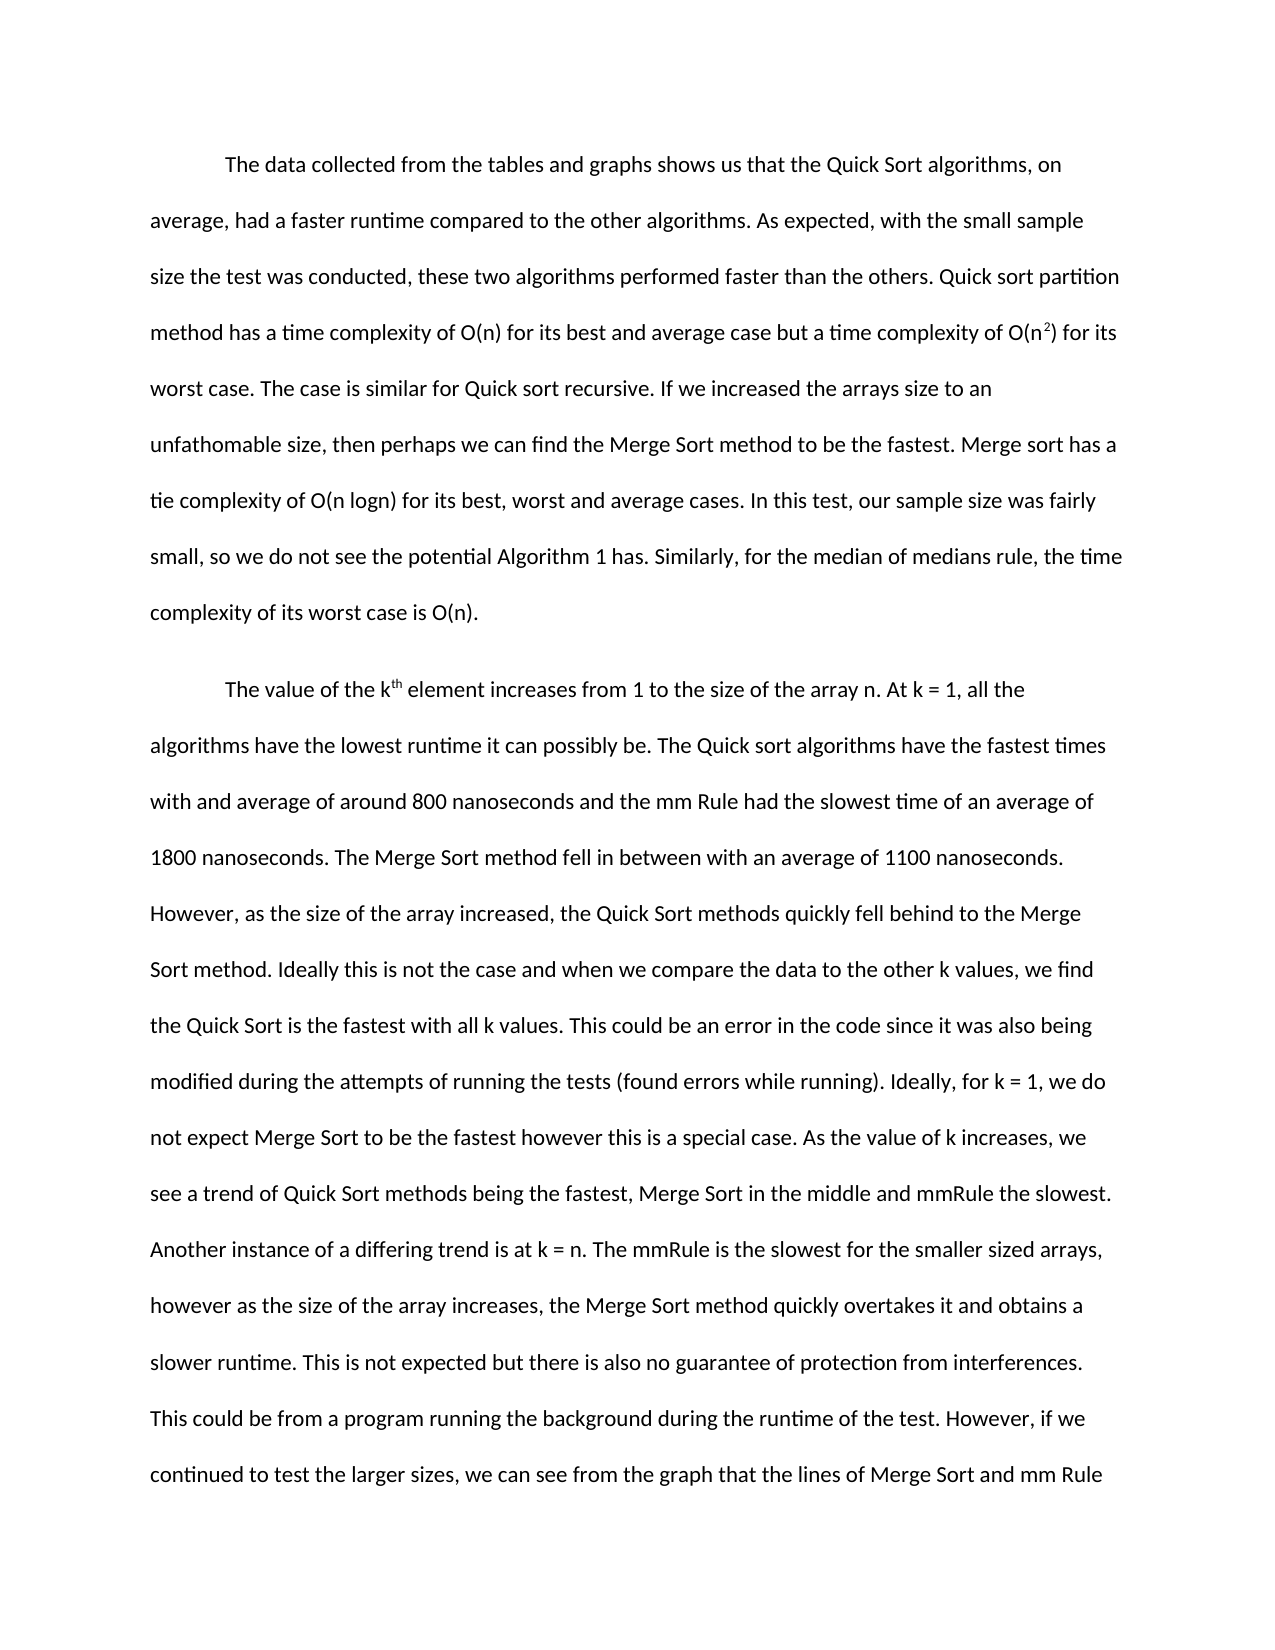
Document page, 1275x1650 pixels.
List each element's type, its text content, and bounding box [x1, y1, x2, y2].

text The data collected from the tables and graphs shows us that the Quick Sort algorithms, on average, had a faster runtime compared to the other algorithms. As expected, with the small sample size the test was conducted, these two algorithms performed faster than the others. Quick sort partition method has a time complexity of O(n) for its best and average case but a time complexity of O(n2) for its worst case. The case is similar for Quick sort recursive. If we increased the arrays size to an unfathomable size, then perhaps we can find the Merge Sort method to be the fastest. Merge sort has a tie complexity of O(n logn) for its best, worst and average cases. In this test, our sample size was fairly small, so we do not see the potential Algorithm 1 has. Similarly, for the median of medians rule, the time complexity of its worst case is O(n). [150, 150, 1125, 626]
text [150, 675, 1125, 1488]
